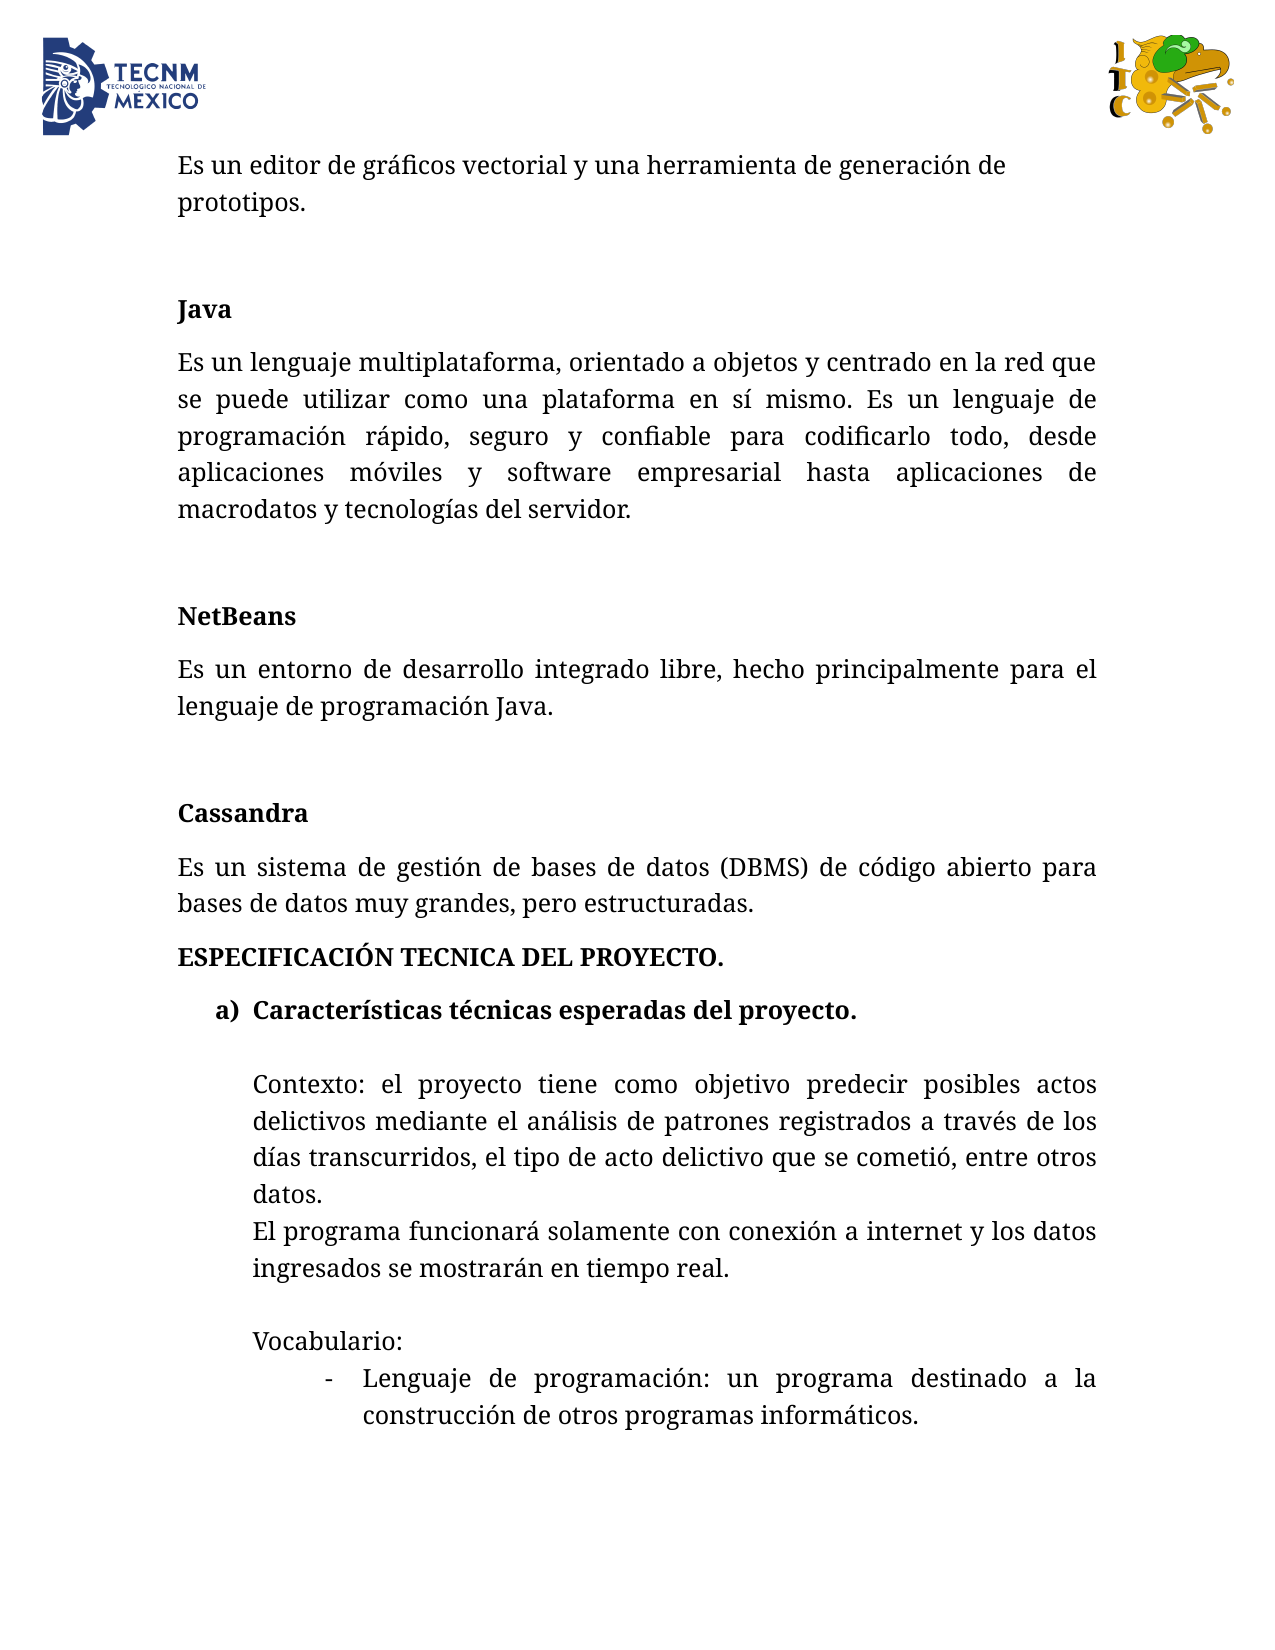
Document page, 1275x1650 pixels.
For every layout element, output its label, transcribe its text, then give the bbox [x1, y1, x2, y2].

text Cassandra [177, 796, 1098, 830]
text Java [177, 291, 1098, 325]
list Vocabulario: [252, 1324, 1098, 1358]
text Es un entorno de desarrollo integrado libre, hecho principalmente para el lenguaje de programación Java. [177, 652, 1098, 723]
list Lenguaje de programación: un programa destinado a la construcción de otros programas informáticos. [325, 1361, 1098, 1431]
text Es un editor de gráficos vectorial y una herramienta de generación de prototipos. [177, 148, 1098, 218]
picture [1108, 35, 1234, 134]
list Características técnicas esperadas del proyecto. [215, 993, 1098, 1027]
text Es un sistema de gestión de bases de datos (DBMS) de código abierto para bases de datos muy grandes, pero estructuradas. [177, 849, 1098, 920]
text ESPECIFICACIÓN TECNICA DEL PROYECTO. [177, 939, 1098, 973]
list Contexto: el proyecto tiene como objetivo predecir posibles actos delictivos mediante el análisis de patrones registrados a través de los días transcurridos, el tipo de acto delictivo que se cometió, entre otros datos. [252, 1066, 1098, 1211]
picture [40, 35, 209, 139]
list El programa funcionará solamente con conexión a internet y los datos ingresados se mostrarán en tiempo real. [252, 1213, 1098, 1284]
text Es un lenguaje multiplataforma, orientado a objetos y centrado en la red que se puede utilizar como una plataforma en sí mismo. Es un lenguaje de programación rápido, seguro y confiable para codificarlo todo, desde aplicaciones móviles y software empresarial hasta aplicaciones de macrodatos y tecnologías del servidor. [177, 345, 1098, 526]
text NetBeans [177, 599, 1098, 633]
